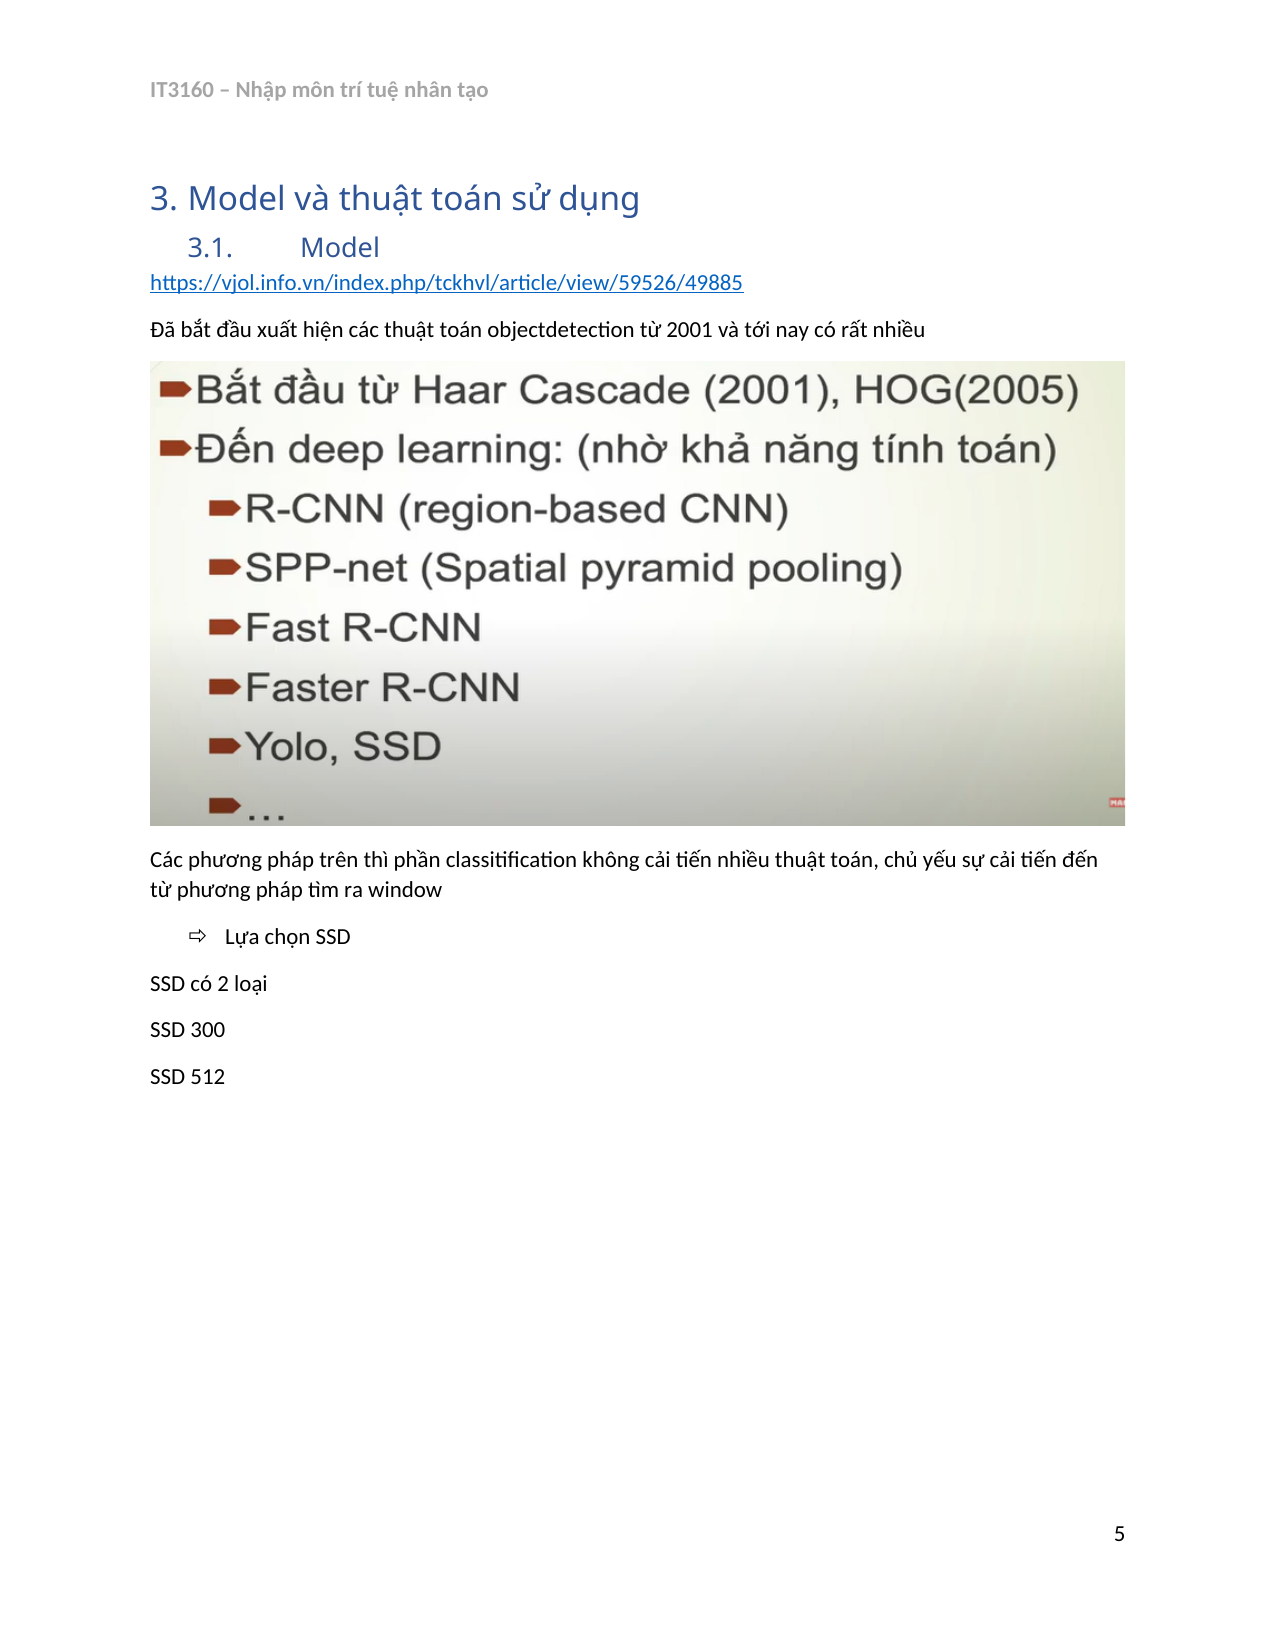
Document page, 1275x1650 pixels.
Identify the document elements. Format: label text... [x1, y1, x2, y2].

text Đã bắt đầu xuất hiện các thuật toán objectdetection từ 2001 và tới nay có rất nhiều [150, 315, 1125, 343]
text Các phương pháp trên thì phần classitification không cải tiến nhiều thuật toán, chủ yếu sự cải tiến đến từ phương pháp tìm ra window [150, 845, 1125, 903]
subtitle Model [187, 228, 1125, 265]
subtitle Model và thuật toán sử dụng [150, 175, 1125, 220]
text SSD 300 [150, 1016, 1125, 1043]
text SSD 512 [150, 1062, 1125, 1090]
picture [150, 361, 1125, 826]
text SSD có 2 loại [150, 969, 1125, 997]
text https://vjol.info.vn/index.php/tckhvl/article/view/59526/49885 [150, 268, 1125, 296]
list Lựa chọn SSD [187, 922, 1125, 950]
